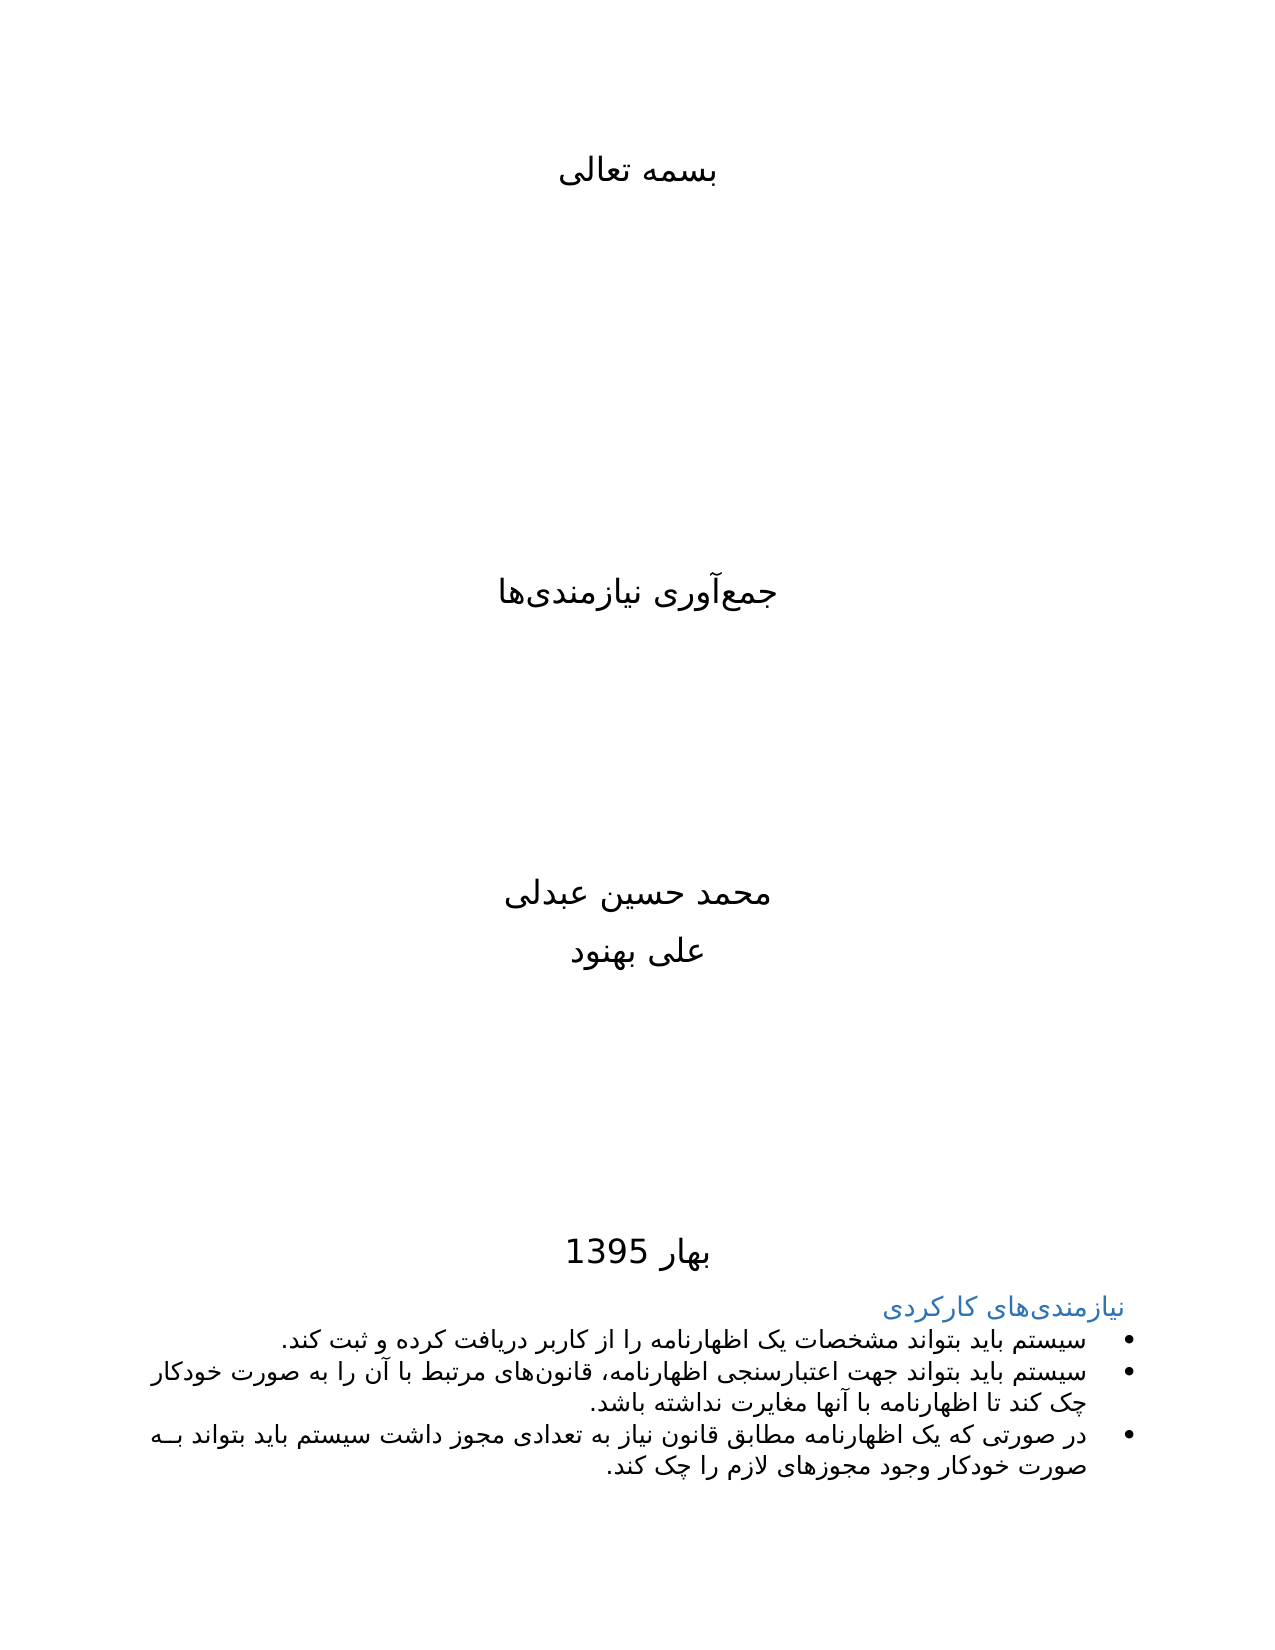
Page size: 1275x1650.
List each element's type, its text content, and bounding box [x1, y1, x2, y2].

text جمع‌آوری نیازمندی‌ها [150, 572, 1125, 611]
text علی بهنود [150, 932, 1125, 971]
text محمد حسین عبدلی [150, 873, 1125, 912]
text بهار 1395 [150, 1233, 1125, 1272]
list سیستم باید بتواند جهت اعتبارسنجی اظهارنامه، قانون‌های مرتبط با آن را به صورت خودکار چک کند تا اظهارنامه با آنها مغایرت نداشته باشد. [150, 1357, 1125, 1418]
subtitle نیازمندی‌های کارکردی [150, 1291, 1125, 1323]
text بسمه تعالی [150, 150, 1125, 189]
list در صورتی که یک اظهارنامه مطابق قانون نیاز به تعدادی مجوز داشت سیستم باید بتواند به صورت خودکار وجود مجوز‌های لازم را چک کند. [150, 1420, 1125, 1481]
list سیستم باید بتواند مشخصات یک اظهارنامه را از کاربر دریافت کرده و ثبت کند. [150, 1326, 1125, 1355]
